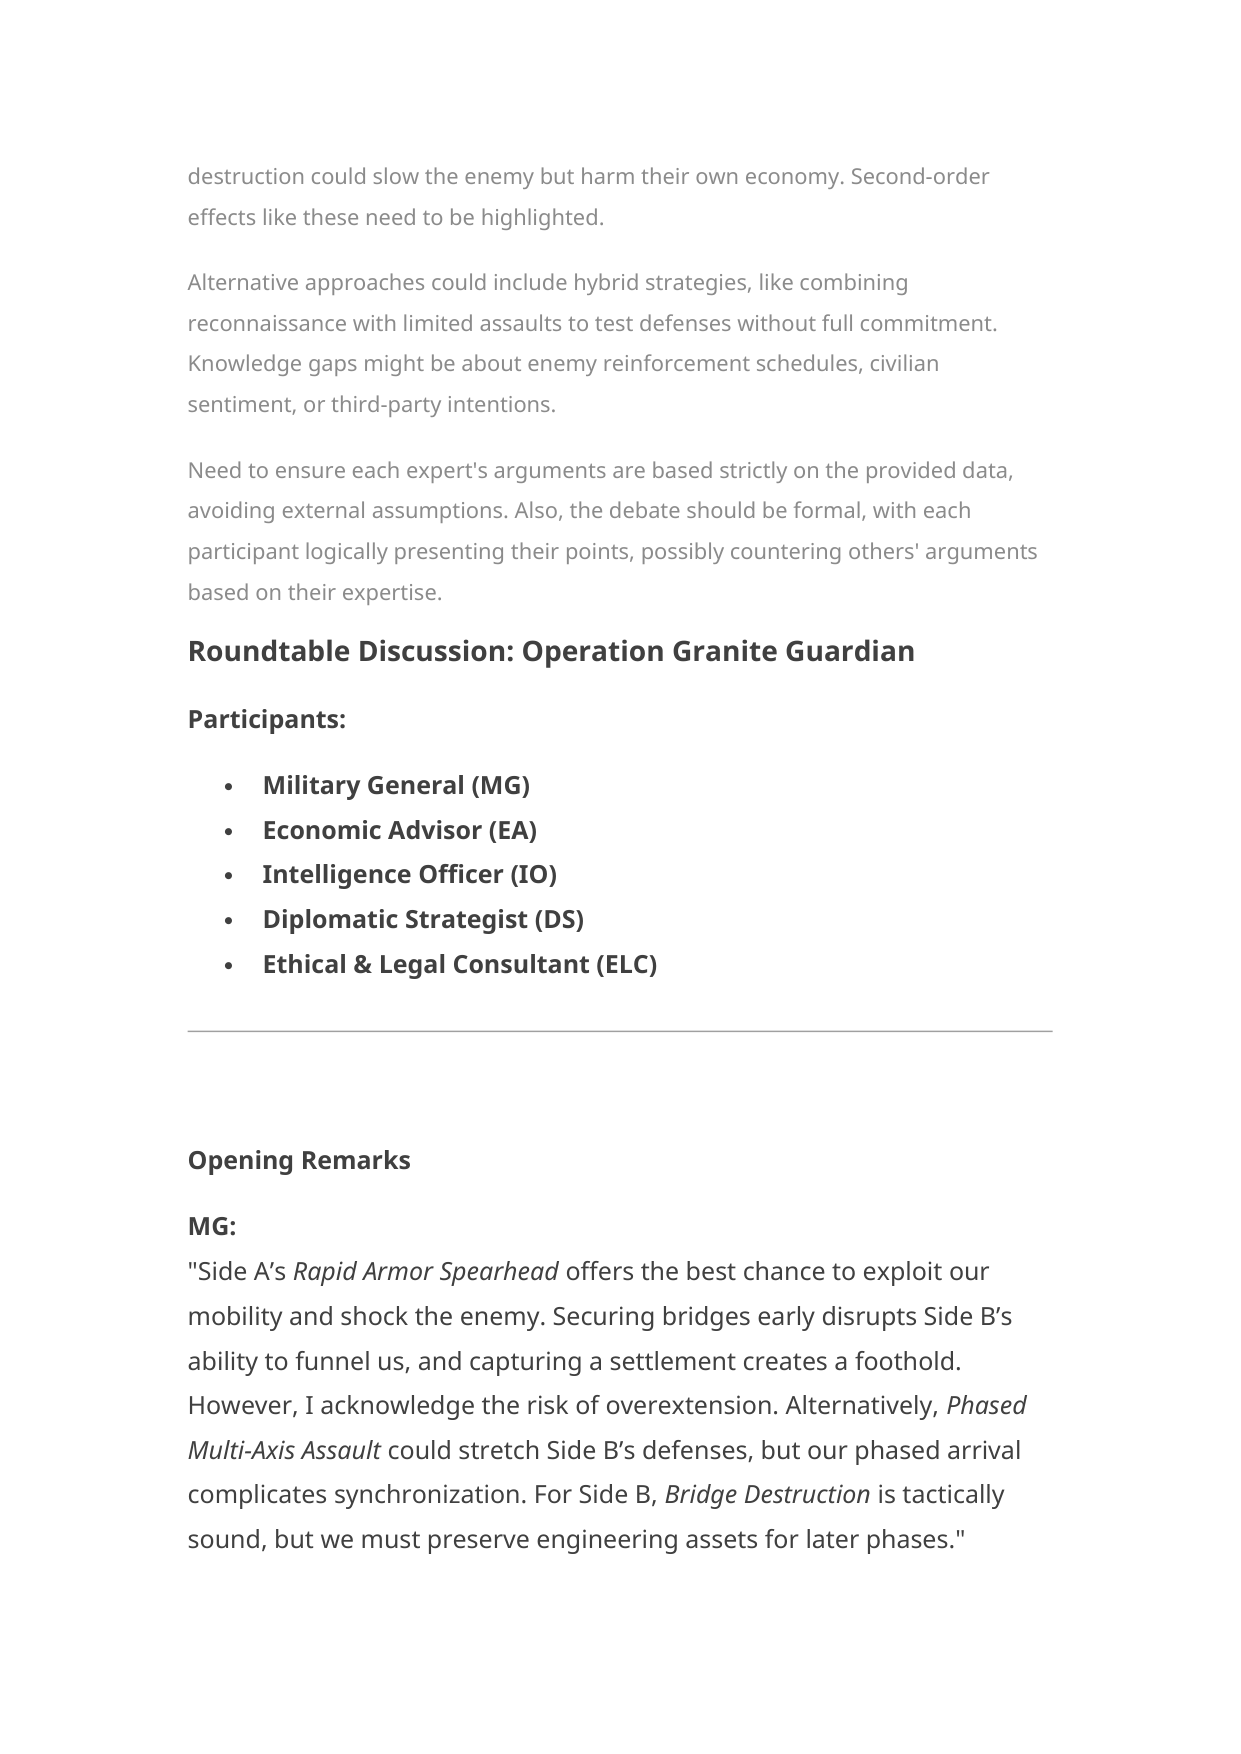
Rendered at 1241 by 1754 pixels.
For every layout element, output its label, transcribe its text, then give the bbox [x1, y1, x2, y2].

text Opening Remarks [187, 1132, 1053, 1177]
text Alternative approaches could include hybrid strategies, like combining reconnaissance with limited assaults to test defenses without full commitment. Knowledge gaps might be about enemy reinforcement schedules, civilian sentiment, or third-party intentions. [187, 256, 1053, 419]
text Need to ensure each expert's arguments are based strictly on the provided data, avoiding external assumptions. Also, the debate should be formal, with each participant logically presenting their points, possibly countering others' arguments based on their expertise. [187, 444, 1053, 606]
text Roundtable Discussion: Operation Granite Guardian [187, 631, 1053, 669]
text Participants: [187, 691, 1053, 736]
list Military General (MG) [225, 757, 1053, 802]
list Economic Advisor (EA) [225, 802, 1053, 847]
text MG: "Side A’s Rapid Armor Spearhead offers the best chance to exploit our mobility and shock the enemy. Securing bridges early disrupts Side B’s ability to funnel us, and capturing a settlement creates a foothold. However, I acknowledge the risk of overextension. Alternatively, Phased Multi-Axis Assault could stretch Side B’s defenses, but our phased arrival complicates synchronization. For Side B, Bridge Destruction is tactically sound, but we must preserve engineering assets for later phases." [187, 1198, 1053, 1556]
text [187, 150, 1053, 231]
list Ethical & Legal Consultant (ELC) [225, 936, 1053, 981]
list Diplomatic Strategist (DS) [225, 891, 1053, 936]
list Intelligence Officer (IO) [225, 847, 1053, 891]
